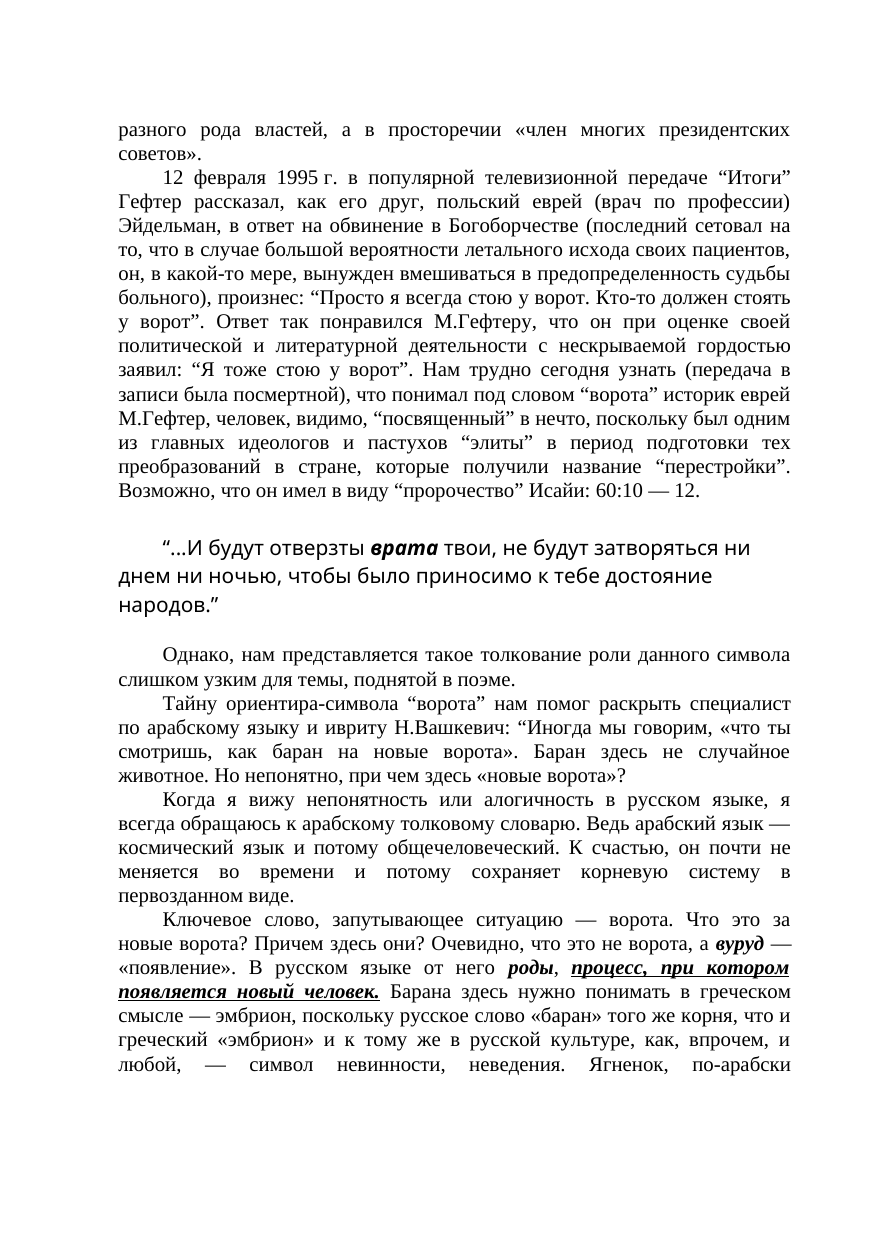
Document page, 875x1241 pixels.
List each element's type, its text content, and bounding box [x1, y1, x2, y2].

text “...И будут отверзты врата твои, не будут затворяться ни днем ни ночью, чтобы было приносимо к тебе достояние народов.” [118, 533, 791, 618]
text Тайну ориентира-символа “ворота” нам помог раскрыть специалист по арабскому языку и ивриту Н.Вашкевич: “Иногда мы говорим, «что ты смотришь, как баран на новые ворота». Баран здесь не случайное животное. Но непонятно, при чем здесь «новые ворота»? [118, 691, 791, 787]
text Однако, нам представляется такое толкование роли данного символа слишком узким для темы, поднятой в поэме. [118, 642, 791, 691]
text 12 февраля . в популярной телевизионной передаче “Итоги” Гефтер рассказал, как его друг, польский еврей (врач по профессии) Эйдельман, в ответ на обвинение в Богоборчестве (последний сетовал на то, что в случае большой вероятности летального исхода своих пациентов, он, в какой-то мере, вынужден вмешиваться в предопределенность судьбы больного), произнес: “Просто я всегда стою у ворот. Кто-то должен стоять у ворот”. Ответ так понравился М.Гефтеру, что он при оценке своей политической и литературной деятельности с нескрываемой гордостью заявил: “Я тоже стою у ворот”. Нам трудно сегодня узнать (передача в записи была посмертной), что понимал под словом “ворота” историк еврей М.Гефтер, человек, видимо, “посвященный” в нечто, поскольку был одним из главных идеологов и пастухов “элиты” в период подготовки тех преобразований в стране, которые получили название “перестройки”. Возможно, что он имел в виду “пророчество” Исайи: 60:10 — 12. [118, 165, 791, 502]
text Когда я вижу непонятность или алогичность в русском языке, я всегда обращаюсь к арабскому толковому словарю. Ведь арабский язык — космический язык и потому общечеловеческий. К счастью, он почти не меняется во времени и потому сохраняет корневую систему в первозданном виде. [118, 787, 791, 907]
